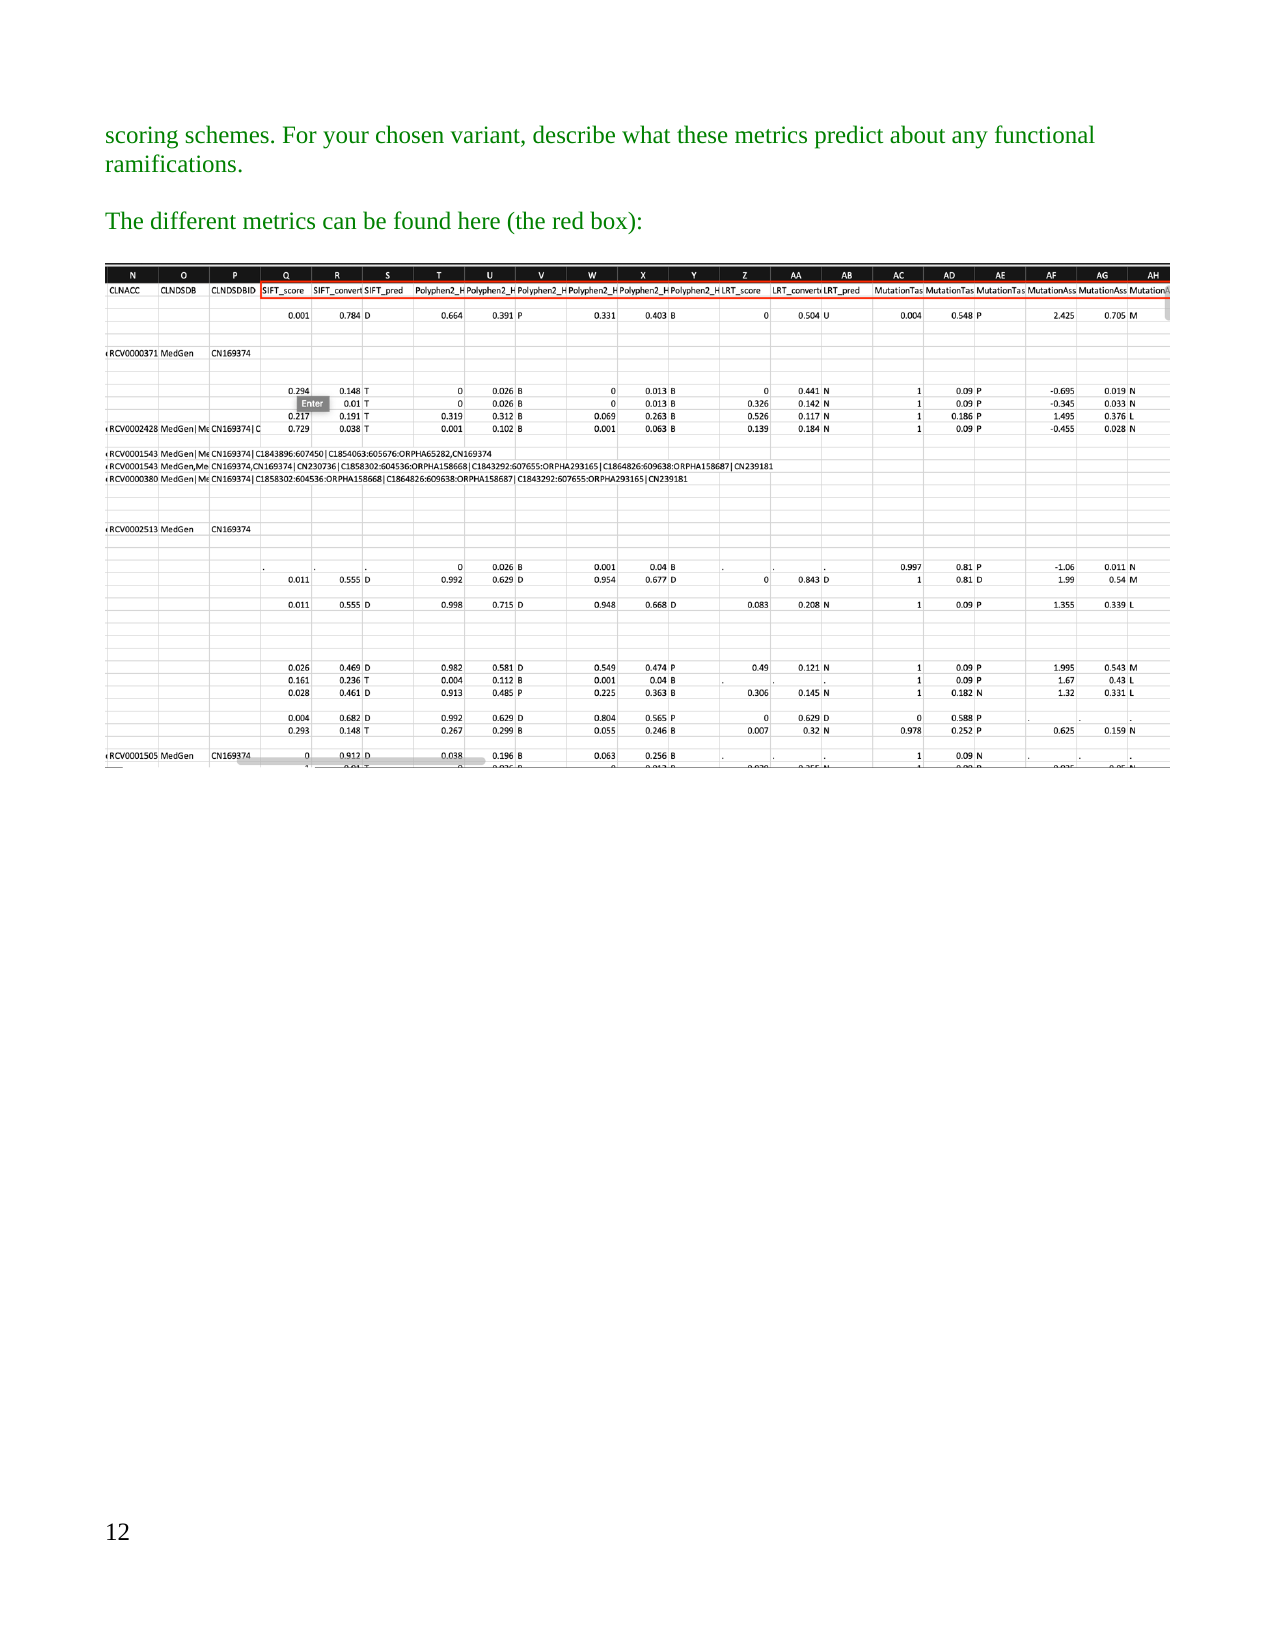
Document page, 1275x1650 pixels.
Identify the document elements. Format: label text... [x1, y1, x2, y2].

picture [105, 263, 1170, 768]
text The different metrics can be found here (the red box): [105, 206, 1170, 235]
